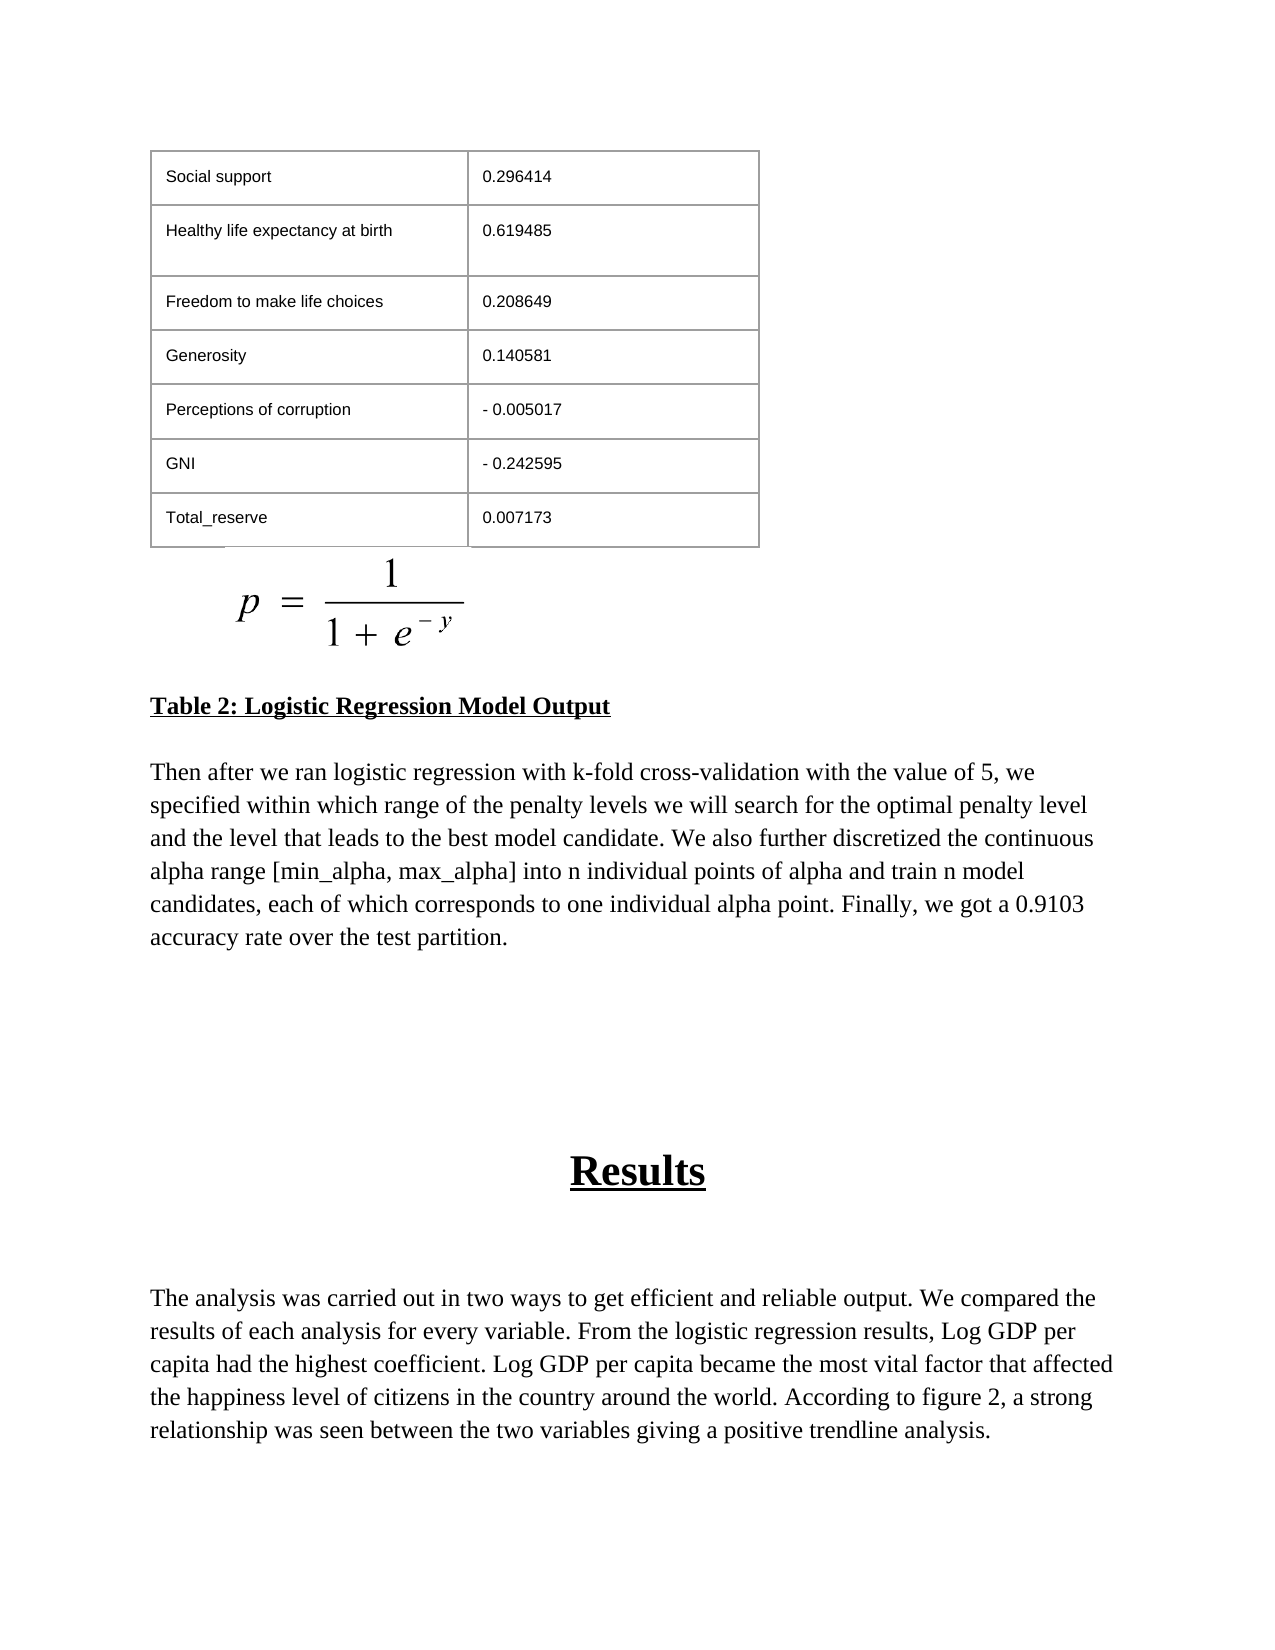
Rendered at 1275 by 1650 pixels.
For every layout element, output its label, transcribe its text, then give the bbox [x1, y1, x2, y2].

table_cell Generosity [152, 331, 467, 383]
table_cell - 0.005017 [469, 385, 758, 437]
table_cell Social support [152, 152, 467, 204]
table_cell 0.007173 [469, 494, 758, 546]
table_cell 0.140581 [469, 331, 758, 383]
table_cell Freedom to make life choices [152, 277, 467, 329]
table_cell - 0.242595 [469, 440, 758, 492]
text Table 2: Logistic Regression Model Output [150, 691, 1125, 719]
table_cell Total_reserve [152, 494, 467, 546]
table_cell 0.296414 [469, 152, 758, 204]
table_cell Perceptions of corruption [152, 385, 467, 437]
table_cell Healthy life expectancy at birth [152, 206, 467, 275]
text The analysis was carried out in two ways to get efficient and reliable output. We compared the results of each analysis for every variable. From the logistic regression results, Log GDP per capita had the highest coefficient. Log GDP per capita became the most vital factor that affected the happiness level of citizens in the country around the world. According to figure 2, a strong relationship was seen between the two variables giving a positive trendline analysis. [150, 1283, 1125, 1444]
text Results [150, 1145, 1125, 1195]
picture [225, 547, 472, 654]
text Then after we ran logistic regression with k-fold cross-validation with the value of 5, we specified within which range of the penalty levels we will search for the optimal penalty level and the level that leads to the best model candidate. We also further discretized the continuous alpha range [min_alpha, max_alpha] into n individual points of alpha and train n model candidates, each of which corresponds to one individual alpha point. Finally, we got a 0.9103 accuracy rate over the test partition. [150, 757, 1125, 951]
table_cell 0.619485 [469, 206, 758, 275]
table_cell 0.208649 [469, 277, 758, 329]
table_cell GNI [152, 440, 467, 492]
